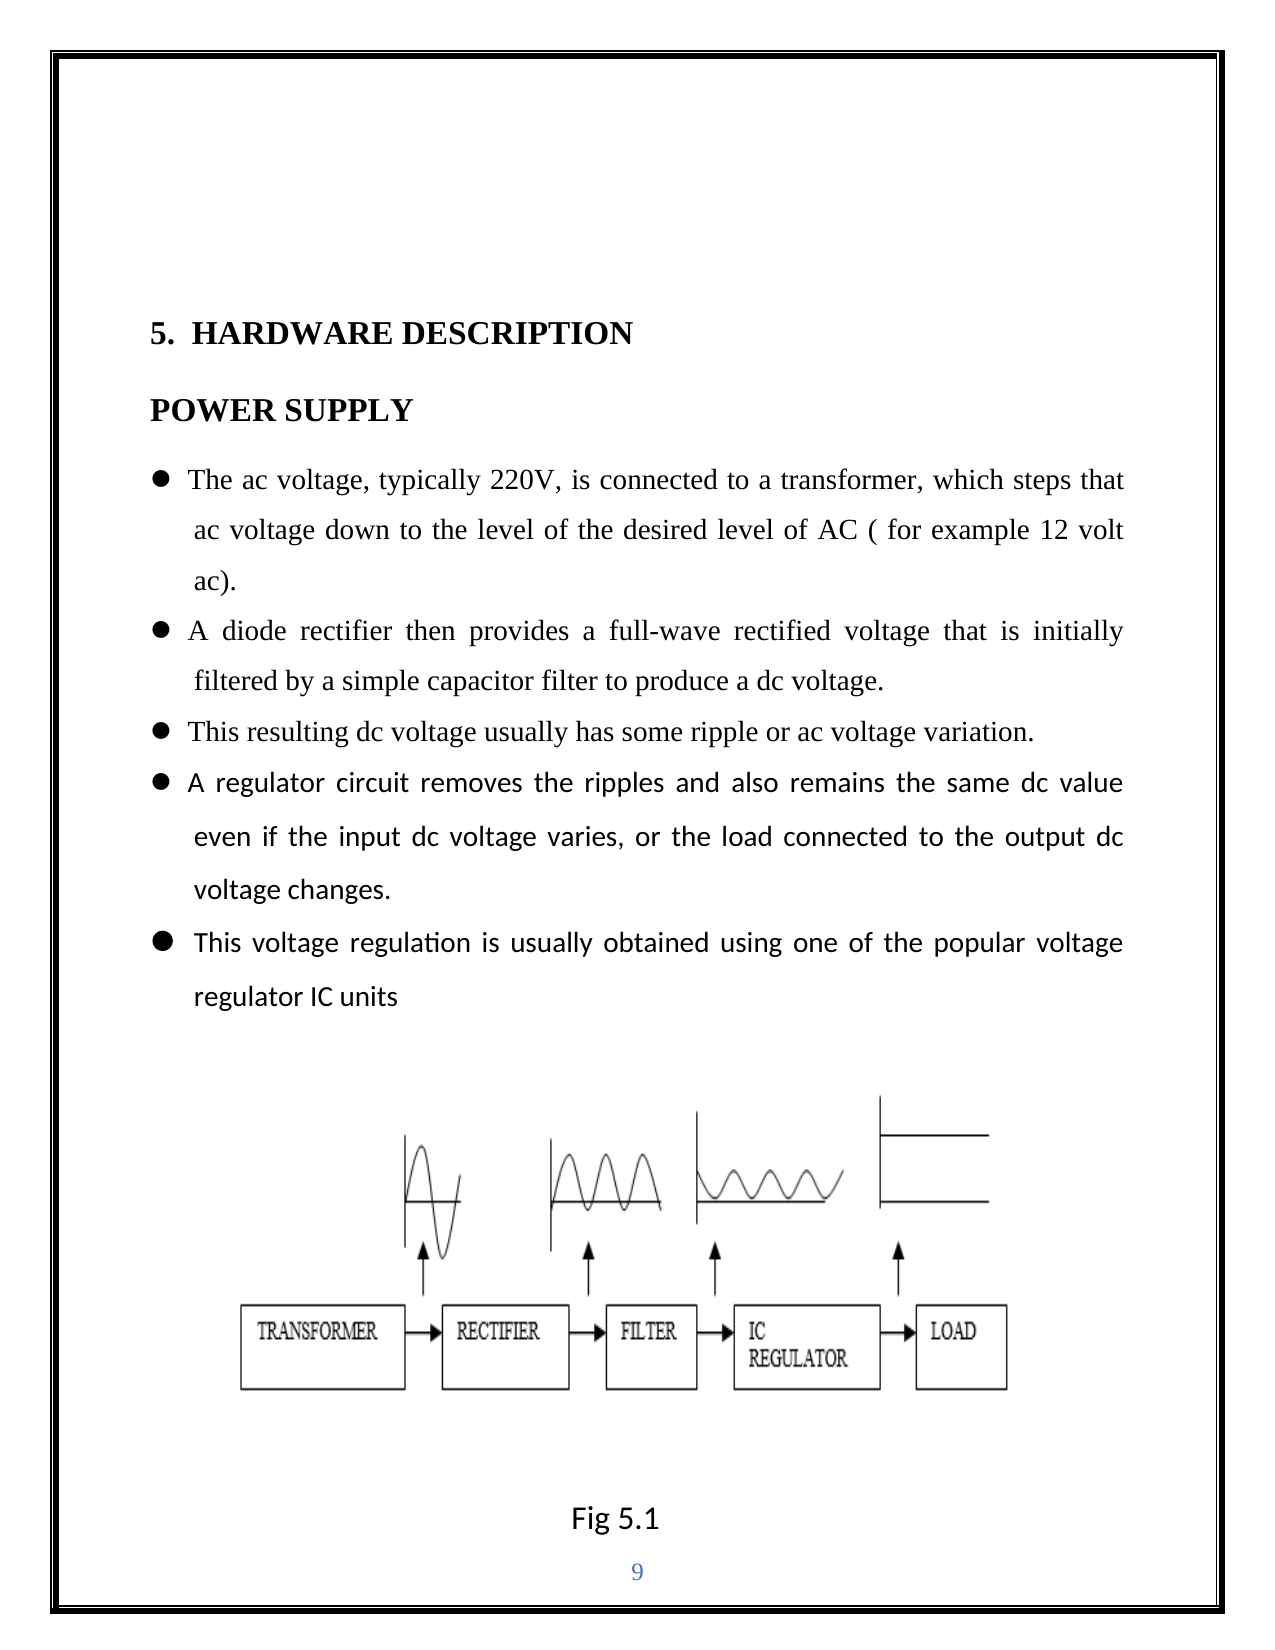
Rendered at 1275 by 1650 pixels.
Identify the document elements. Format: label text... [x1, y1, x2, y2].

text POWER SUPPLY [150, 390, 1125, 428]
list The ac voltage, typically 220V, is connected to a transformer, which steps that ac voltage down to the level of the desired level of AC ( for example 12 volt ac). [150, 462, 1125, 596]
list A diode rectifier then provides a full-wave rectified voltage that is initially filtered by a simple capacitor filter to produce a dc voltage. [150, 613, 1125, 697]
list Fig 5.1 [225, 1497, 1125, 1538]
picture [225, 1092, 1054, 1498]
list This resulting dc voltage usually has some ripple or ac voltage variation. [150, 714, 1125, 747]
list HARDWARE DESCRIPTION [150, 313, 1125, 352]
list This voltage regulation is usually obtained using one of the popular voltage regulator IC units [150, 924, 1125, 1013]
list A regulator circuit removes the ripples and also remains the same dc value even if the input dc voltage varies, or the load connected to the output dc voltage changes. [150, 764, 1125, 907]
